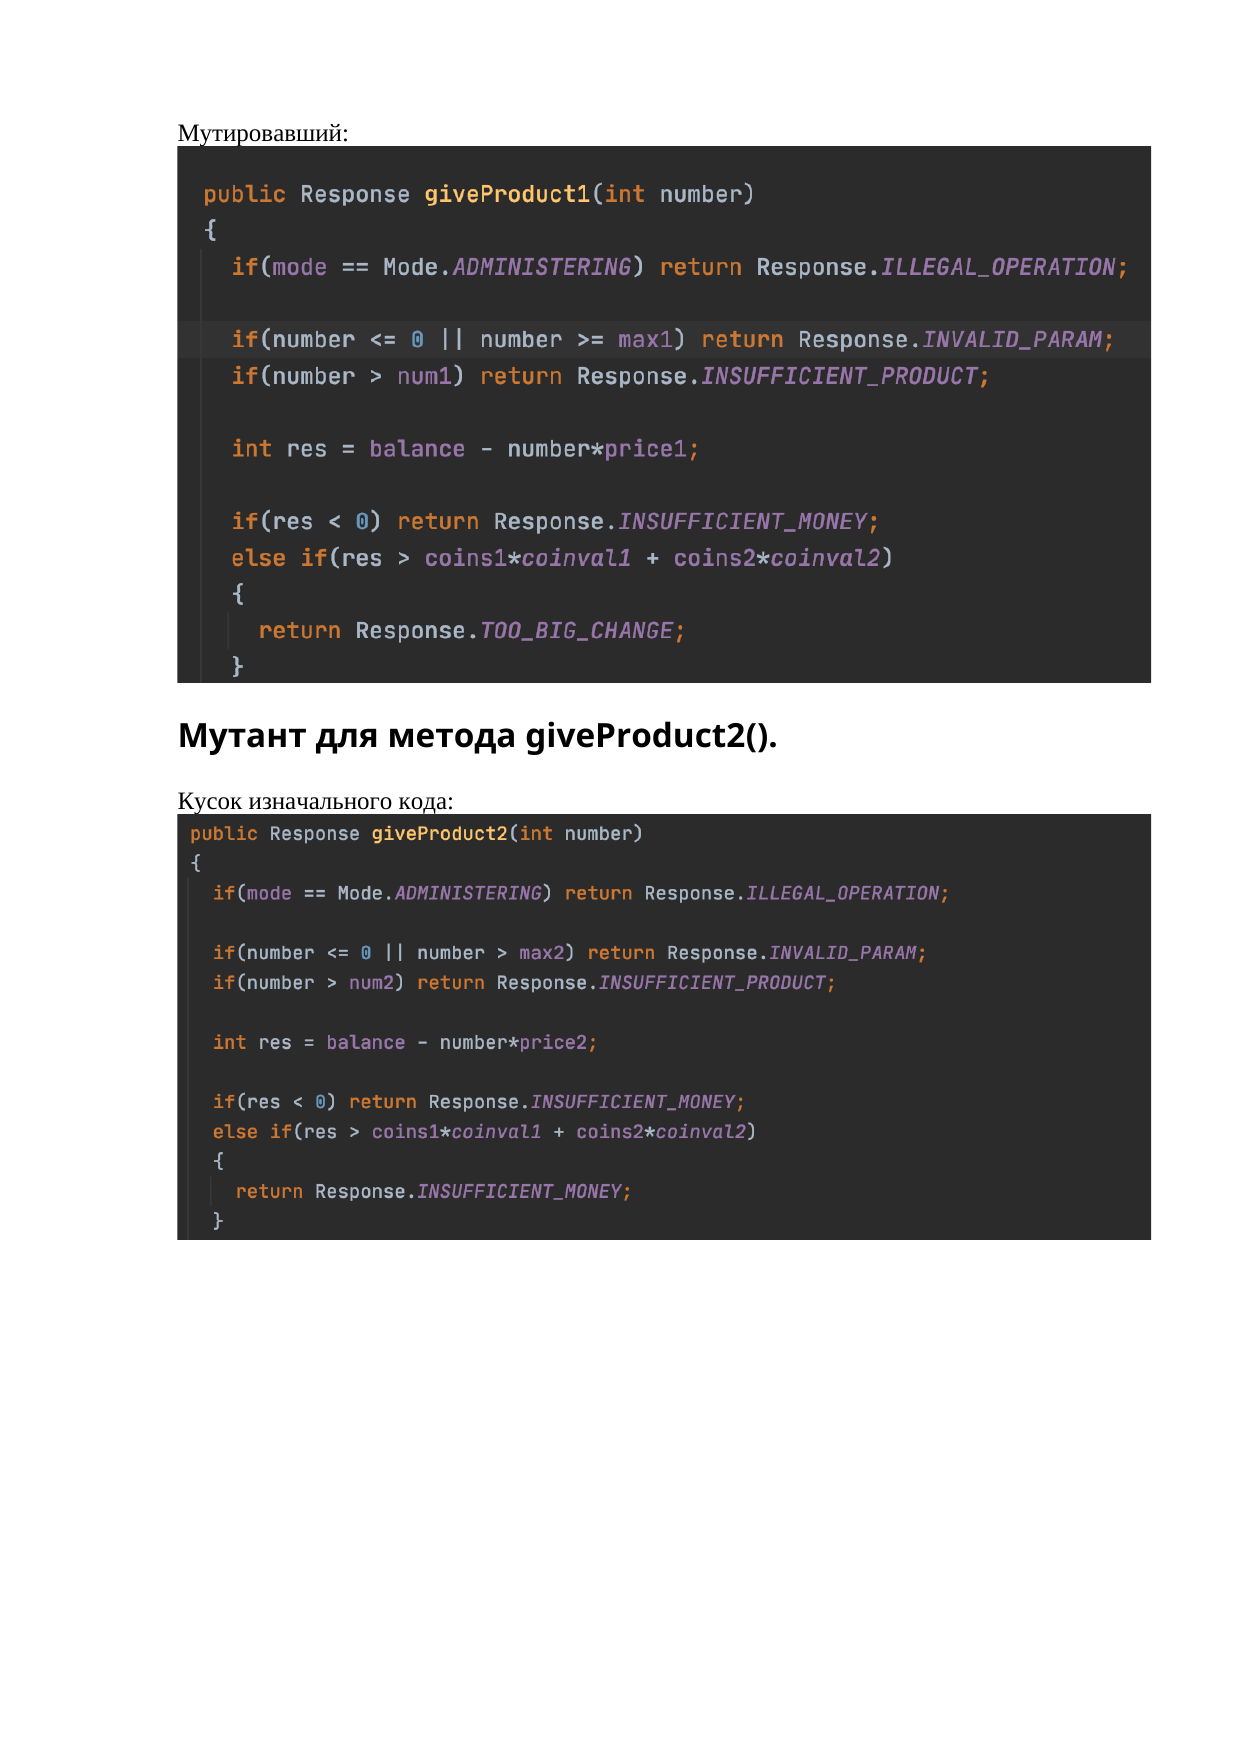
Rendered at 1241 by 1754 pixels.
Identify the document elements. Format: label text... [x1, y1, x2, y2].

picture [177, 146, 1152, 683]
text Мутант для метода giveProduct2(). [177, 711, 1152, 757]
text Кусок изначального кода: Мутировавший: [177, 118, 1152, 146]
text Кусок изначального кода: Мутировавший: [177, 786, 1152, 814]
picture [177, 814, 1152, 1240]
